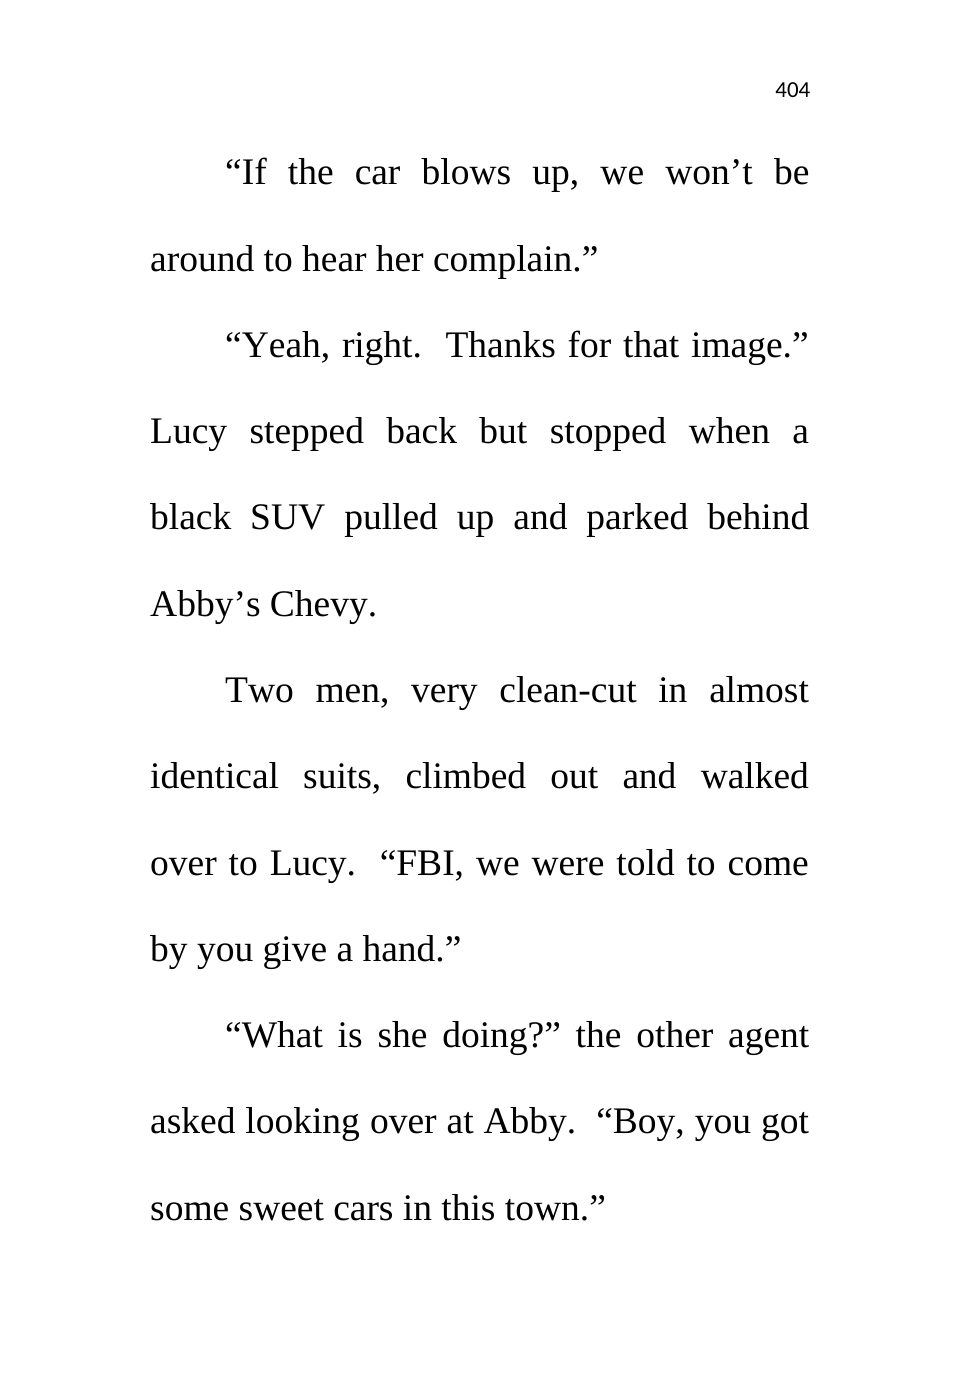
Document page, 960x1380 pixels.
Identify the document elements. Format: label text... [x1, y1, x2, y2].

text “If the car blows up, we won’t be around to hear her complain.” [150, 150, 810, 279]
text Two men, very clean-cut in almost identical suits, climbed out and walked over to Lucy. “FBI, we were told to come by you give a hand.” [150, 667, 810, 969]
text “Yeah, right. Thanks for that image.” Lucy stepped back but stopped when a black SUV pulled up and parked behind Abby’s Chevy. [150, 322, 810, 624]
text “What is she doing?” the other agent asked looking over at Abby. “Boy, you got some sweet cars in this town.” [150, 1012, 810, 1228]
